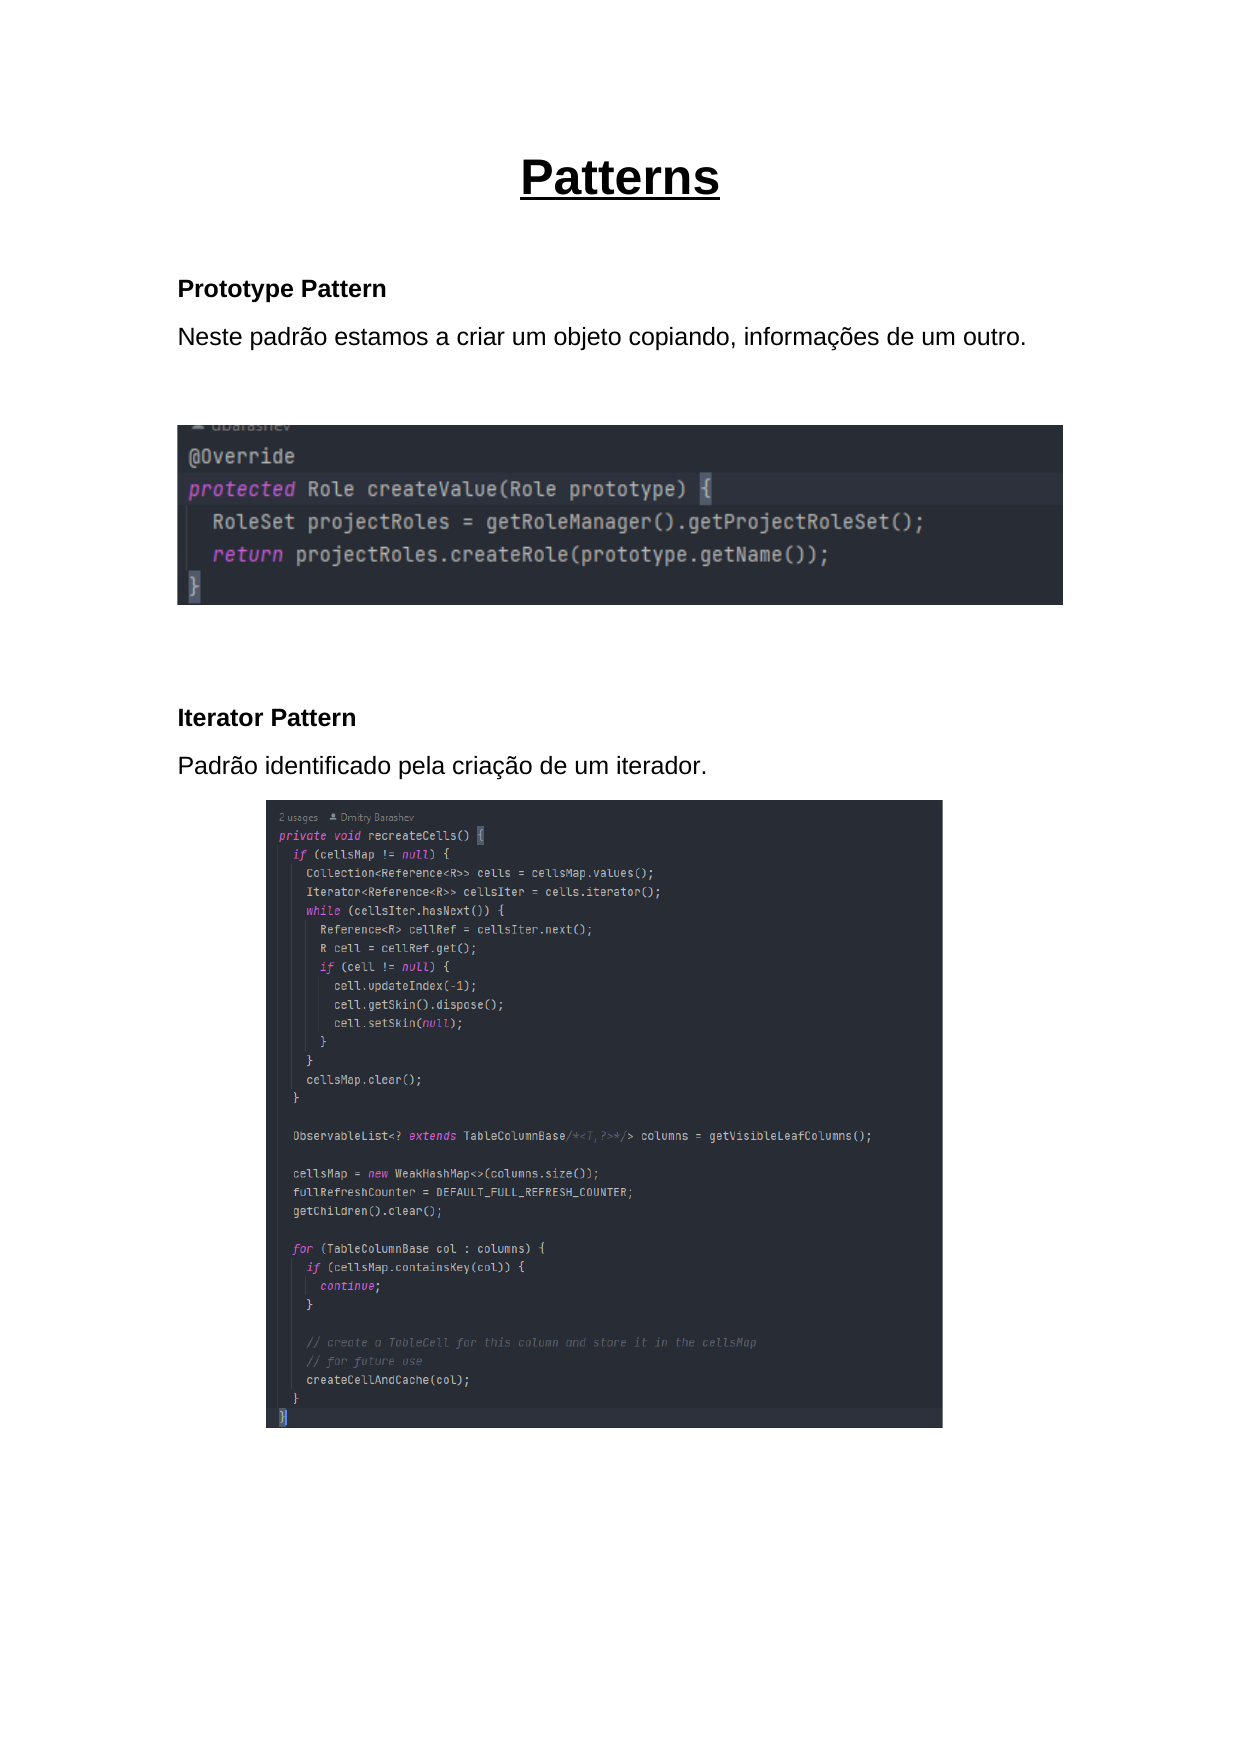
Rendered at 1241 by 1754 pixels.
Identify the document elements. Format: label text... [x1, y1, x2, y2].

text Patterns [177, 148, 1063, 205]
text Neste padrão estamos a criar um objeto copiando, informações de um outro. [177, 322, 1063, 351]
text Prototype Pattern [177, 274, 1063, 303]
text Padrão identificado pela criação de um iterador. [177, 751, 1063, 780]
picture [266, 800, 943, 1428]
text Iterator Pattern [177, 703, 1063, 732]
picture [177, 425, 1063, 605]
